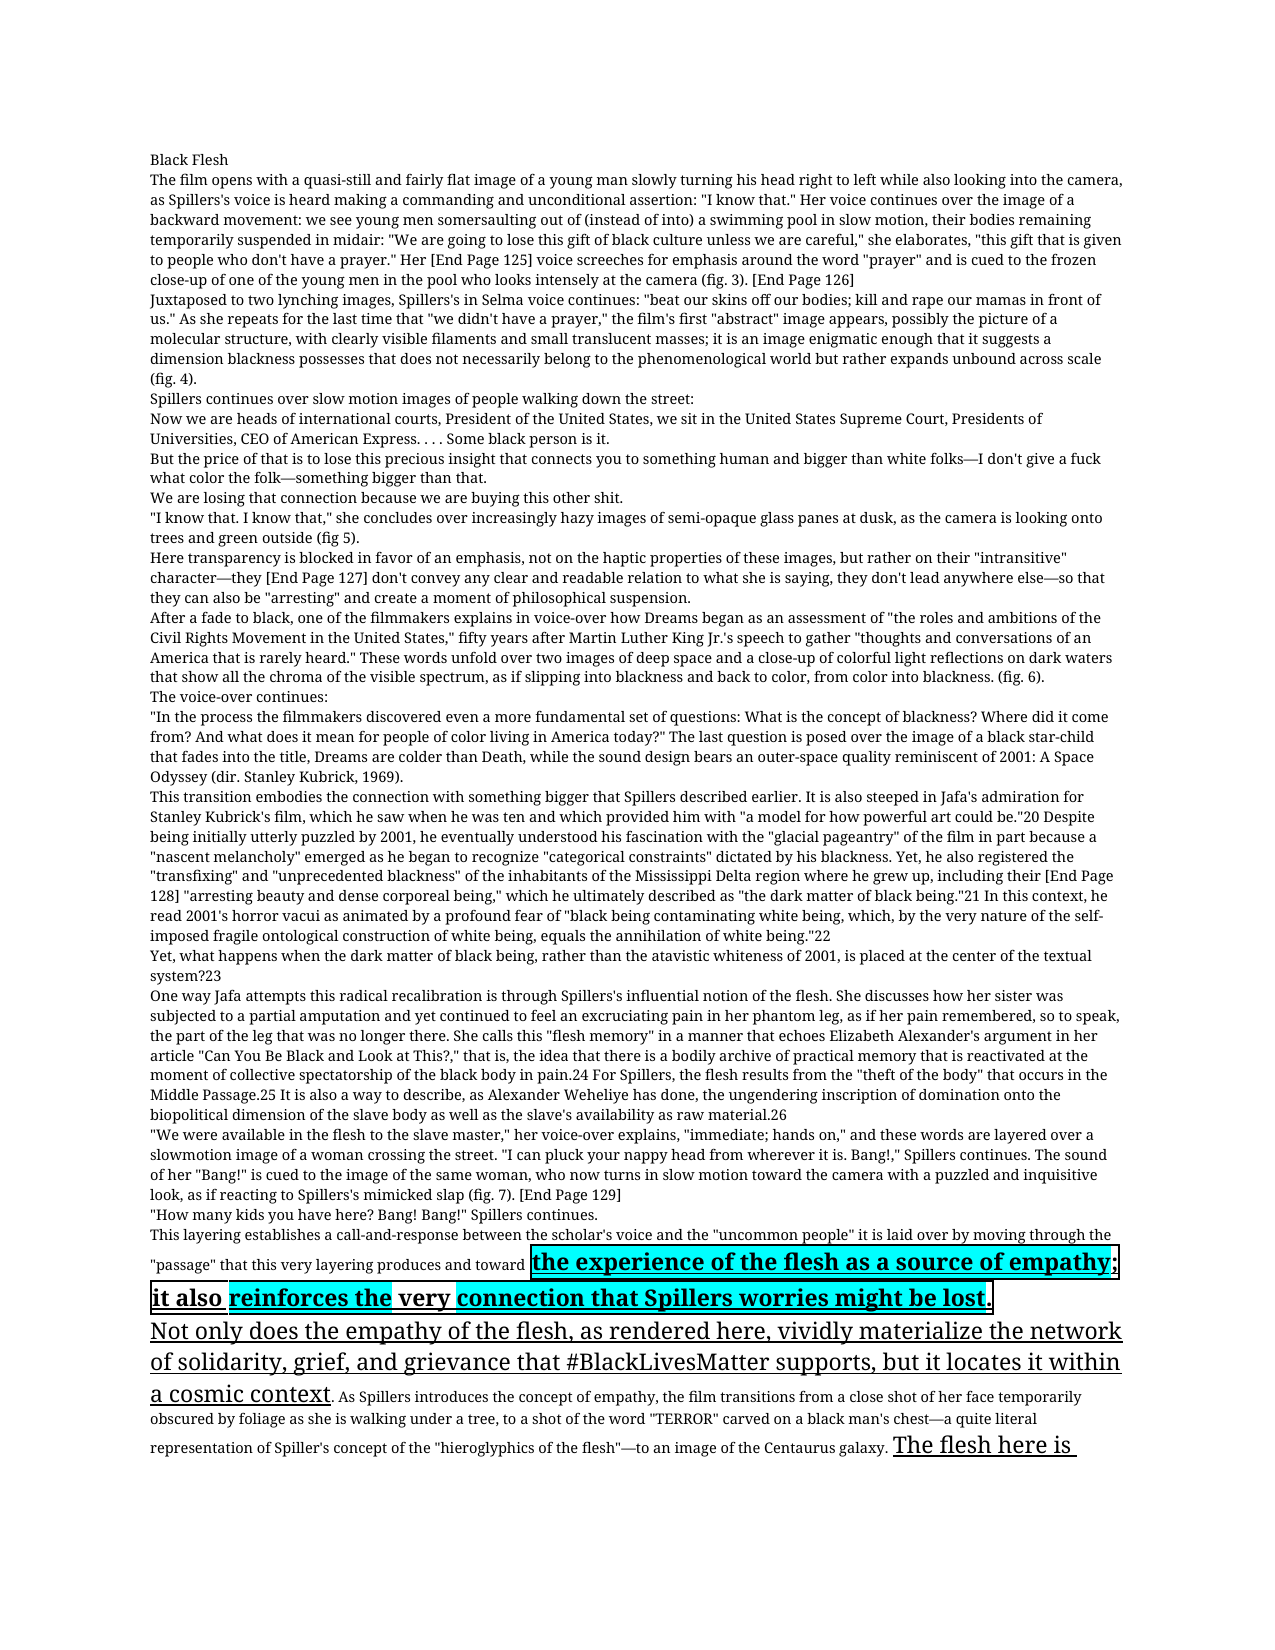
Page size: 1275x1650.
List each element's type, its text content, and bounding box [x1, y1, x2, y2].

text This layering establishes a call-and-response between the scholar's voice and the "uncommon people" it is laid over by moving through the "passage" that this very layering produces and toward the experience of the flesh as a source of empathy; it also reinforces the very connection that Spillers worries might be lost. [150, 1224, 1125, 1315]
text Now we are heads of international courts, President of the United States, we sit in the United States Supreme Court, Presidents of Universities, CEO of American Express. . . . Some black person is it. [150, 409, 1125, 448]
text "I know that. I know that," she concludes over increasingly hazy images of semi-opaque glass panes at dusk, as the camera is looking onto trees and green outside (fig 5). [150, 508, 1125, 548]
text But the price of that is to lose this precious insight that connects you to something human and bigger than white folks—I don't give a fuck what color the folk—something bigger than that. [150, 448, 1125, 488]
text "How many kids you have here? Bang! Bang!" Spillers continues. [150, 1204, 1125, 1224]
text Yet, what happens when the dark matter of black being, rather than the atavistic whiteness of 2001, is placed at the center of the textual system?23 [150, 946, 1125, 986]
text The voice-over continues: [150, 687, 1125, 707]
text Juxtaposed to two lynching images, Spillers's in Selma voice continues: "beat our skins off our bodies; kill and rape our mamas in front of us." As she repeats for the last time that "we didn't have a prayer," the film's first "abstract" image appears, possibly the picture of a molecular structure, with clearly visible filaments and small translucent masses; it is an image enigmatic enough that it suggests a dimension blackness possesses that does not necessarily belong to the phenomenological world but rather expands unbound across scale (fig. 4). [150, 289, 1125, 389]
text This transition embodies the connection with something bigger that Spillers described earlier. It is also steeped in Jafa's admiration for Stanley Kubrick's film, which he saw when he was ten and which provided him with "a model for how powerful art could be."20 Despite being initially utterly puzzled by 2001, he eventually understood his fascination with the "glacial pageantry" of the film in part because a "nascent melancholy" emerged as he began to recognize "categorical constraints" dictated by his blackness. Yet, he also registered the "transfixing" and "unprecedented blackness" of the inhabitants of the Mississippi Delta region where he grew up, including their [End Page 128] "arresting beauty and dense corporeal being," which he ultimately described as "the dark matter of black being."21 In this context, he read 2001's horror vacui as animated by a profound fear of "black being contaminating white being, which, by the very nature of the self-imposed fragile ontological construction of white being, equals the annihilation of white being."22 [150, 787, 1125, 946]
text We are losing that connection because we are buying this other shit. [150, 488, 1125, 508]
text Black Flesh [150, 150, 1125, 170]
text The film opens with a quasi-still and fairly flat image of a young man slowly turning his head right to left while also looking into the camera, as Spillers's voice is heard making a commanding and unconditional assertion: "I know that." Her voice continues over the image of a backward movement: we see young men somersaulting out of (instead of into) a swimming pool in slow motion, their bodies remaining temporarily suspended in midair: "We are going to lose this gift of black culture unless we are careful," she elaborates, "this gift that is given to people who don't have a prayer." Her [End Page 125] voice screeches for emphasis around the word "prayer" and is cued to the frozen close-up of one of the young men in the pool who looks intensely at the camera (fig. 3). [End Page 126] [150, 170, 1125, 289]
text One way Jafa attempts this radical recalibration is through Spillers's influential notion of the flesh. She discusses how her sister was subjected to a partial amputation and yet continued to feel an excruciating pain in her phantom leg, as if her pain remembered, so to speak, the part of the leg that was no longer there. She calls this "flesh memory" in a manner that echoes Elizabeth Alexander's argument in her article "Can You Be Black and Look at This?," that is, the idea that there is a bodily archive of practical memory that is reactivated at the moment of collective spectatorship of the black body in pain.24 For Spillers, the flesh results from the "theft of the body" that occurs in the Middle Passage.25 It is also a way to describe, as Alexander Weheliye has done, the ungendering inscription of domination onto the biopolitical dimension of the slave body as well as the slave's availability as raw material.26 [150, 986, 1125, 1125]
text Spillers continues over slow motion images of people walking down the street: [150, 389, 1125, 409]
text Here transparency is blocked in favor of an emphasis, not on the haptic properties of these images, but rather on their "intransitive" character—they [End Page 127] don't convey any clear and readable relation to what she is saying, they don't lead anywhere else—so that they can also be "arresting" and create a moment of philosophical suspension. [150, 548, 1125, 608]
text "We were available in the flesh to the slave master," her voice-over explains, "immediate; hands on," and these words are layered over a slowmotion image of a woman crossing the street. "I can pluck your nappy head from wherever it is. Bang!," Spillers continues. The sound of her "Bang!" is cued to the image of the same woman, who now turns in slow motion toward the camera with a puzzled and inquisitive look, as if reacting to Spillers's mimicked slap (fig. 7). [End Page 129] [150, 1125, 1125, 1204]
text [150, 1315, 1125, 1460]
text "In the process the filmmakers discovered even a more fundamental set of questions: What is the concept of blackness? Where did it come from? And what does it mean for people of color living in America today?" The last question is posed over the image of a black star-child that fades into the title, Dreams are colder than Death, while the sound design bears an outer-space quality reminiscent of 2001: A Space Odyssey (dir. Stanley Kubrick, 1969). [150, 707, 1125, 787]
text After a fade to black, one of the filmmakers explains in voice-over how Dreams began as an assessment of "the roles and ambitions of the Civil Rights Movement in the United States," fifty years after Martin Luther King Jr.'s speech to gather "thoughts and conversations of an America that is rarely heard." These words unfold over two images of deep space and a close-up of colorful light reflections on dark waters that show all the chroma of the visible spectrum, as if slipping into blackness and back to color, from color into blackness. (fig. 6). [150, 608, 1125, 687]
